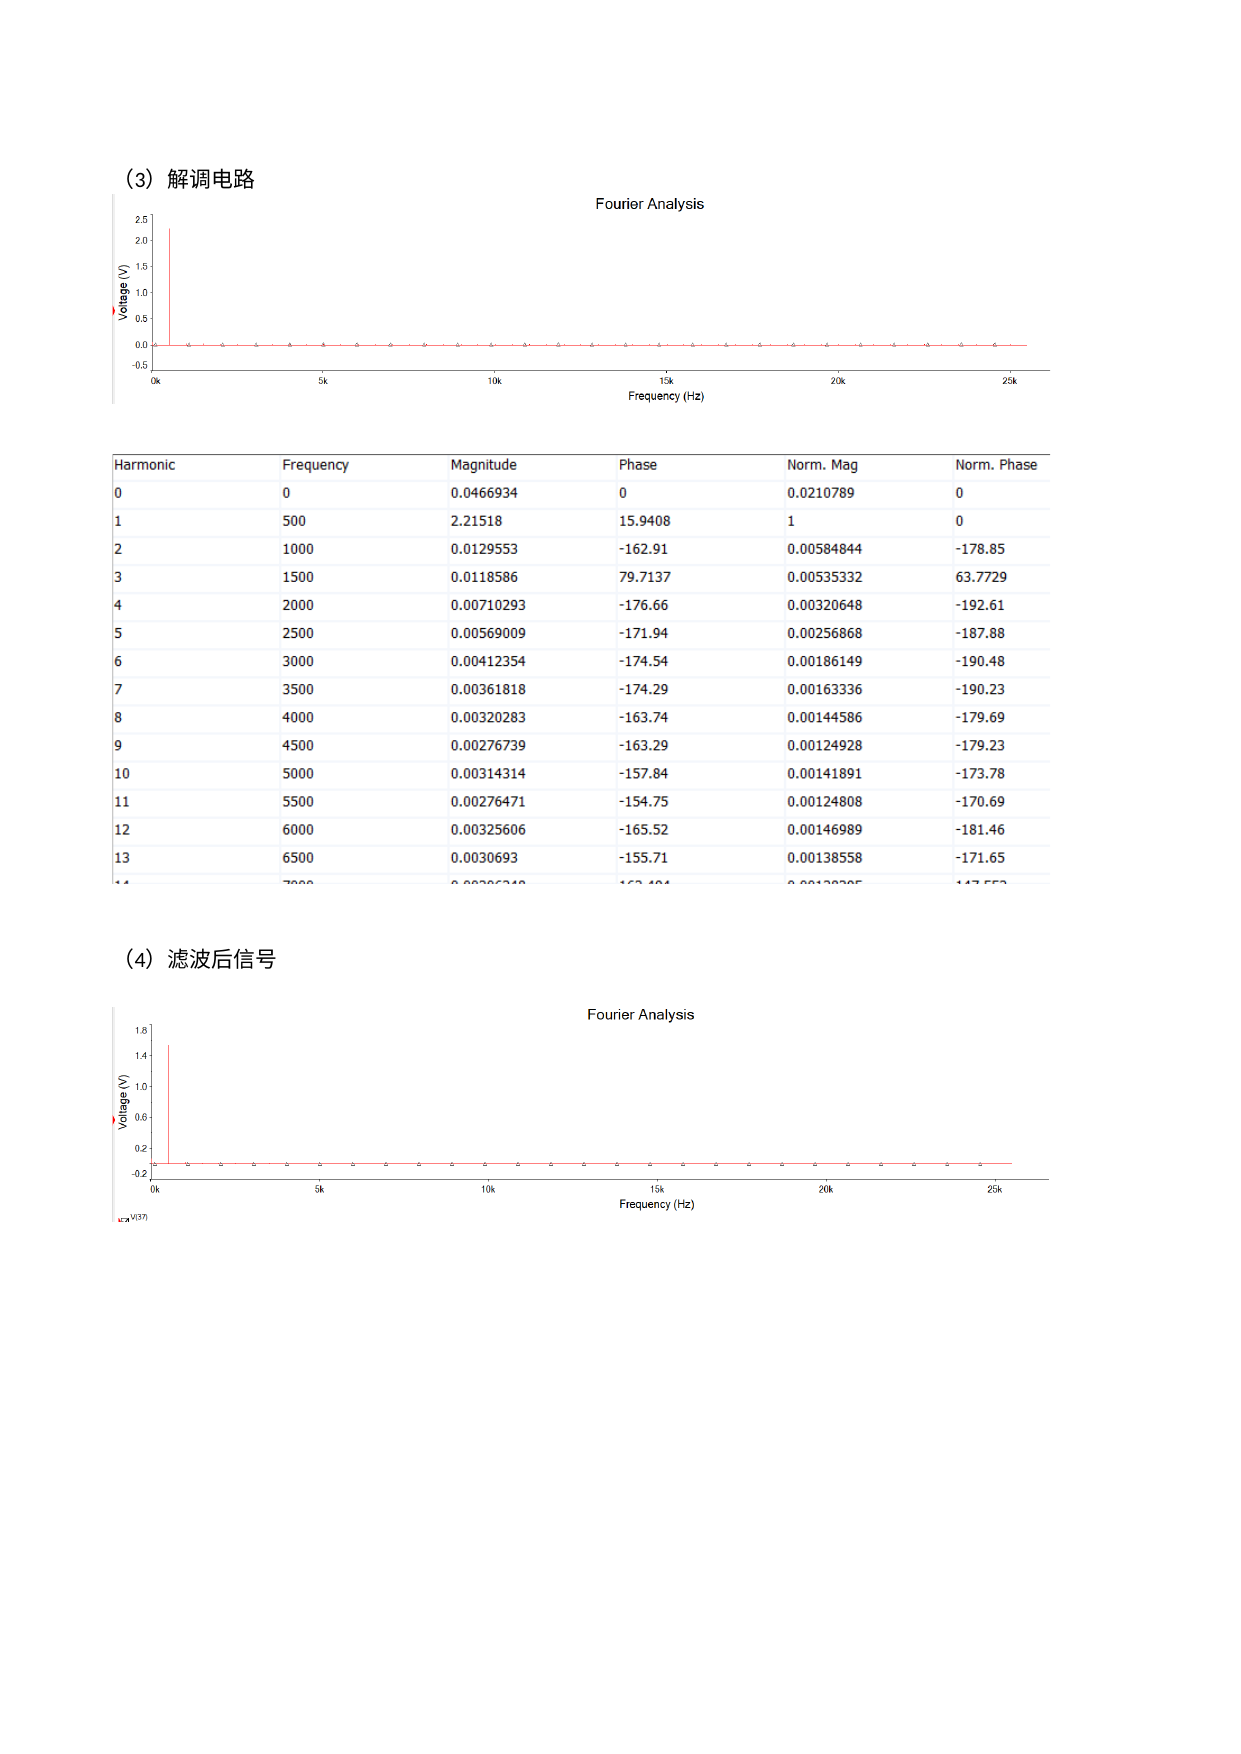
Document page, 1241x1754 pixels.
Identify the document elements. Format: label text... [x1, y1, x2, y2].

picture [112, 194, 1050, 404]
text （4）滤波后信号 [112, 942, 1069, 974]
picture [112, 454, 1050, 884]
picture [112, 1007, 1049, 1222]
